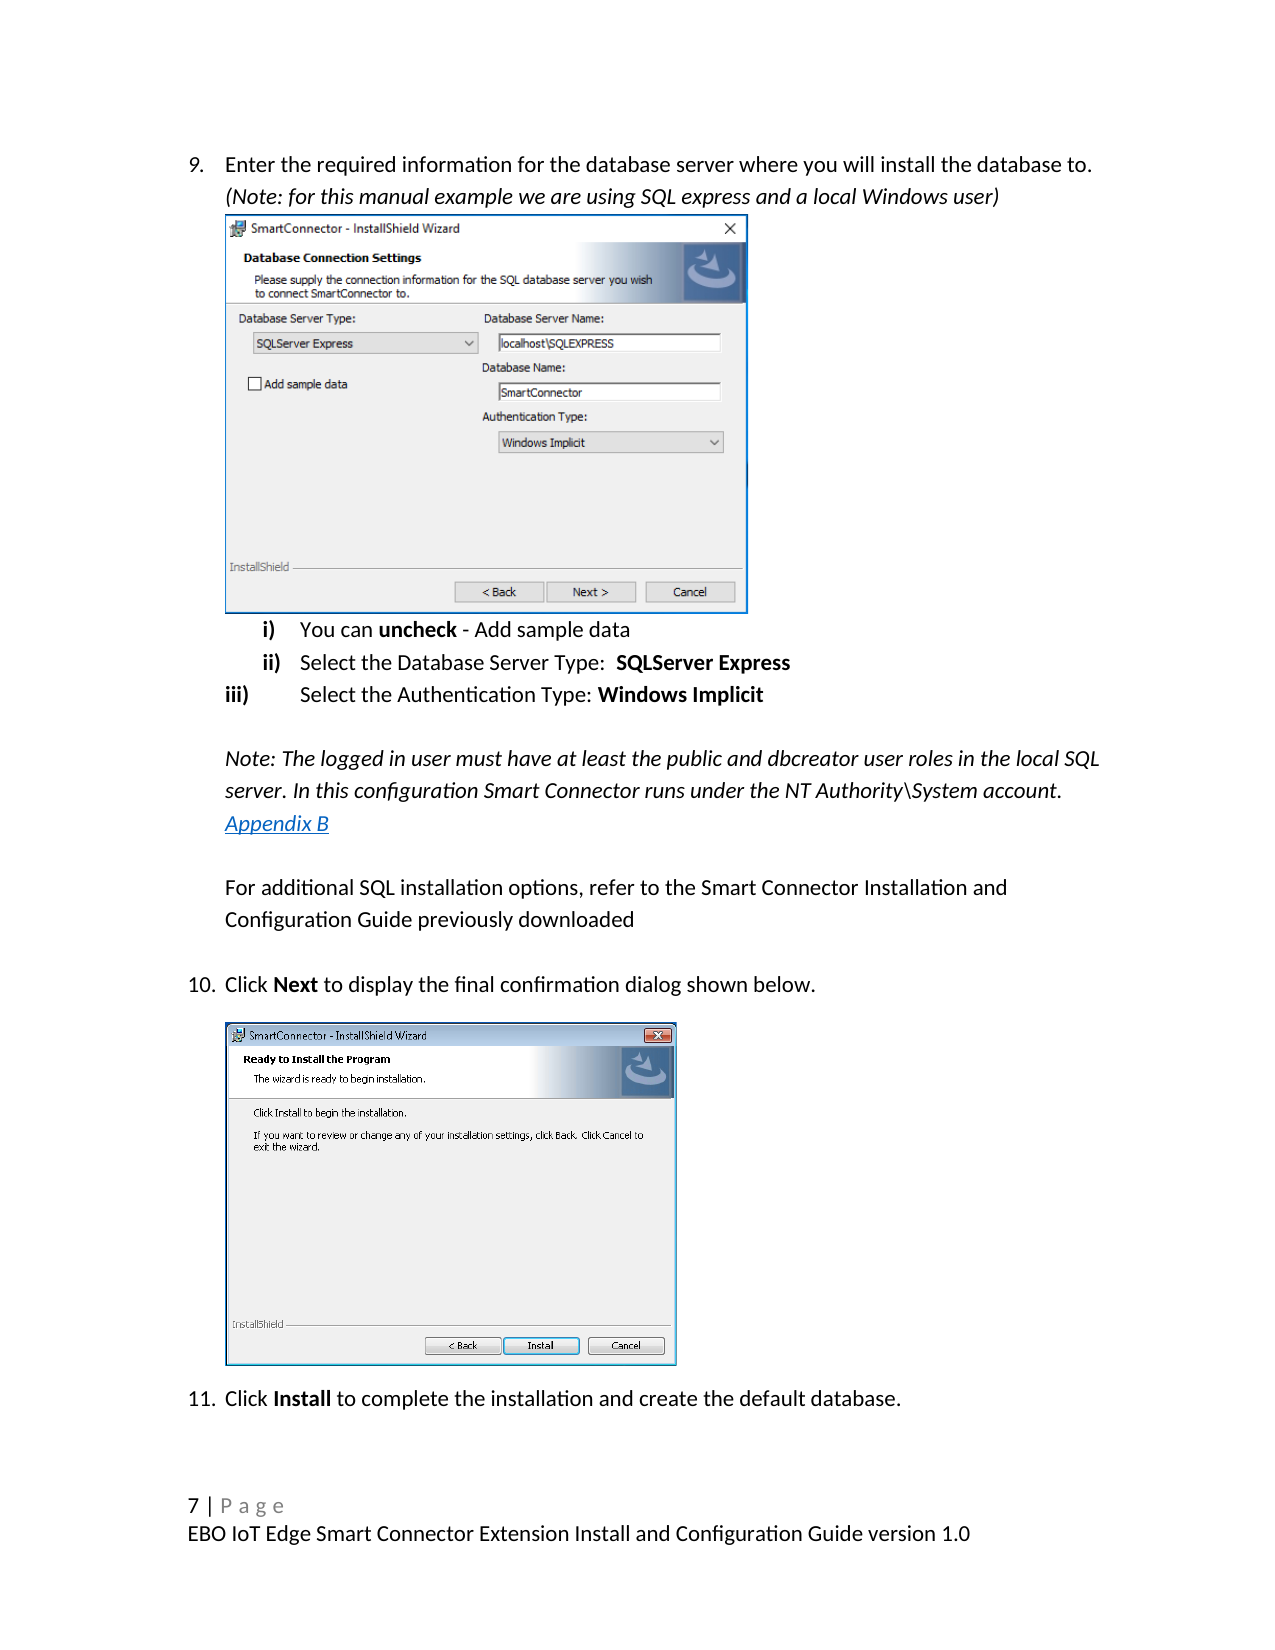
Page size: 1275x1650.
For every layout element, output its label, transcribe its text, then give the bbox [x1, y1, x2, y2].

list Select the Database Server Type: SQLServer Express [225, 648, 1125, 676]
list Select the Authentication Type: Windows Implicit Note: The logged in user must have at least the public and dbcreator user roles in the local SQL server. In this configuration Smart Connector runs under the NT Authority\System account. Appendix B For additional SQL installation options, refer to the Smart Connector Installation and Configuration Guide previously downloaded [225, 680, 1125, 966]
list You can uncheck - Add sample data [225, 616, 1125, 644]
picture [225, 214, 749, 614]
list Click Install to complete the installation and create the default database. [187, 1384, 1125, 1412]
list Click Next to display the final confirmation dialog shown below. [187, 970, 1125, 998]
picture [225, 1022, 677, 1366]
list Enter the required information for the database server where you will install the database to. (Note: for this manual example we are using SQL express and a local Windows user) [187, 150, 1125, 210]
